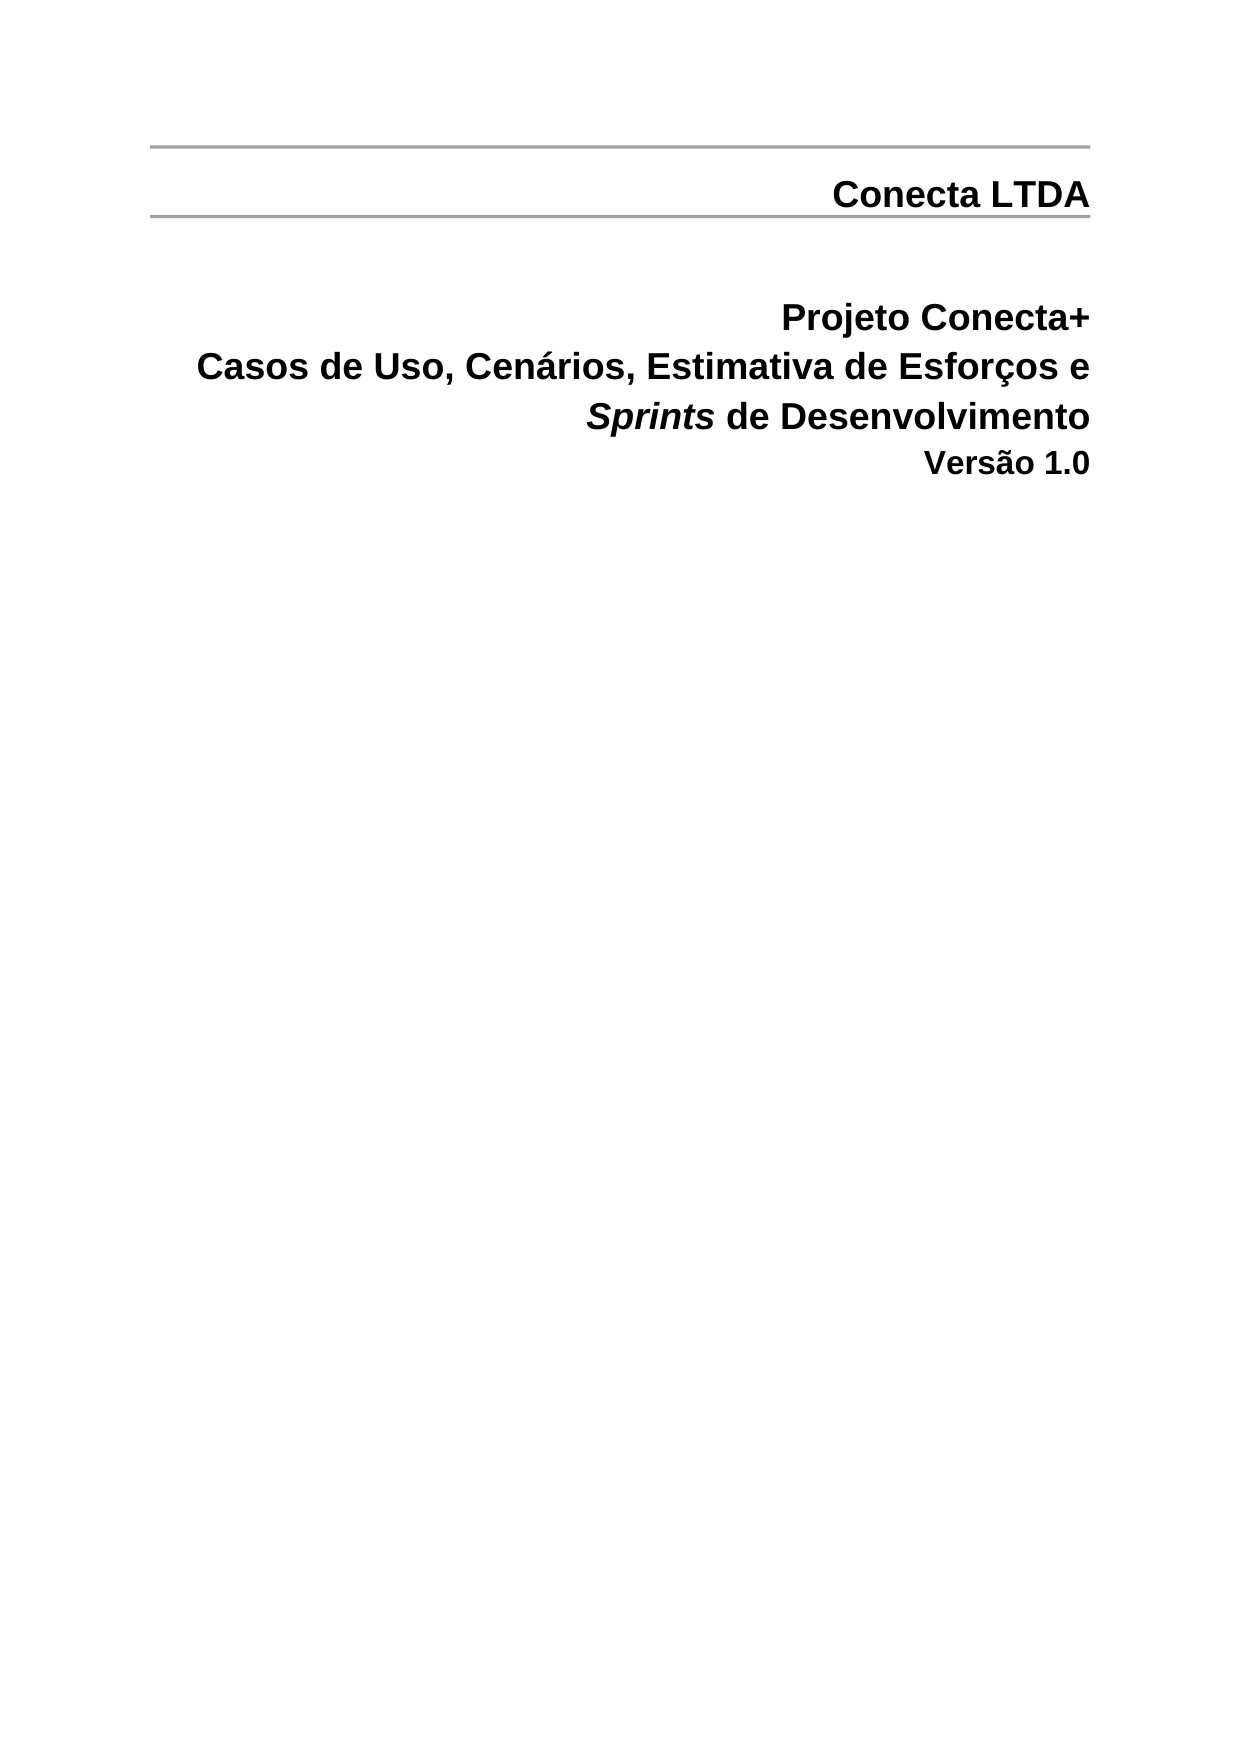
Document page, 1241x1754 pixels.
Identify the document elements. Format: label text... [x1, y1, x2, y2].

text Casos de Uso, Cenários, Estimativa de Esforços e Sprints de Desenvolvimento [150, 344, 1090, 437]
text Versão 1.0 [150, 443, 1090, 482]
text Projeto Conecta+ [150, 295, 1090, 338]
